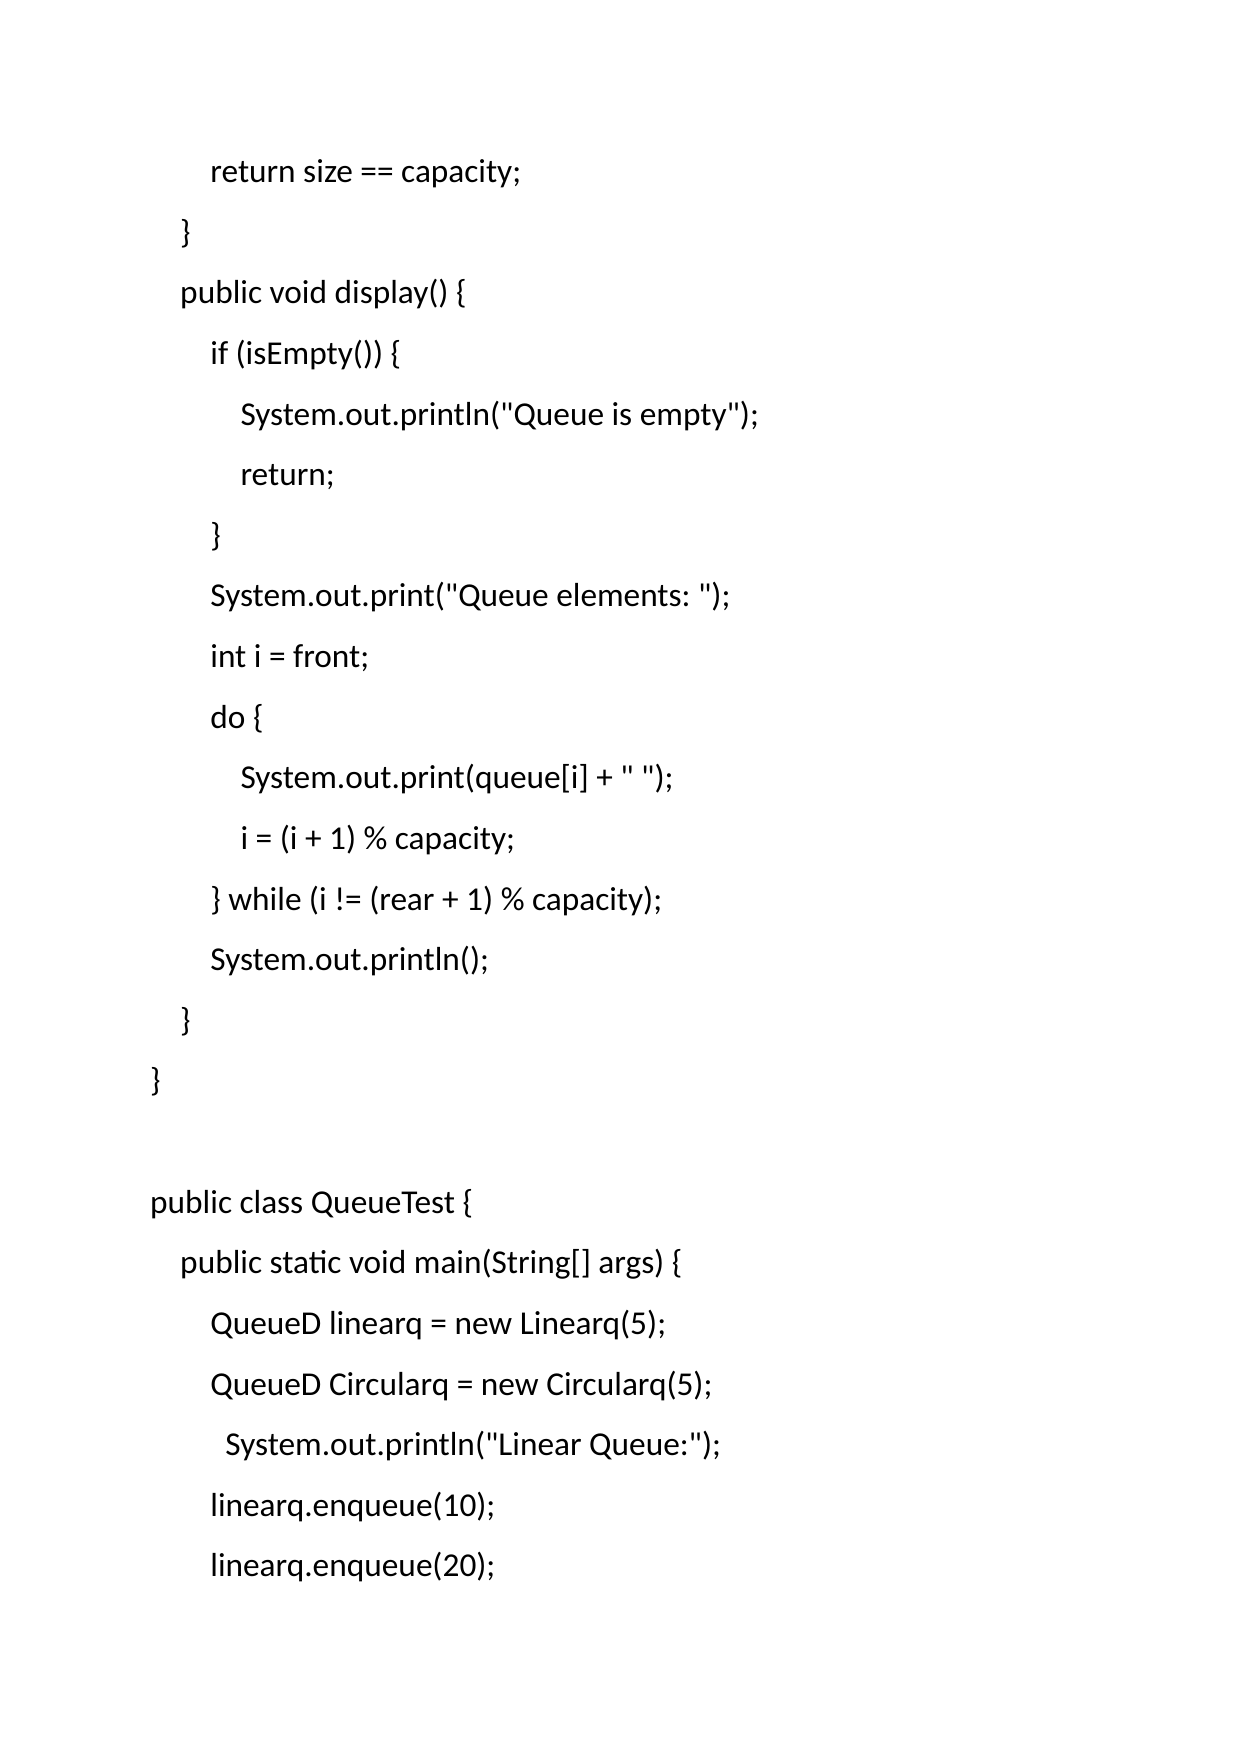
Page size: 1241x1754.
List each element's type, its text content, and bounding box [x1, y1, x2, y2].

text System.out.print("Queue elements: "); [150, 574, 1090, 615]
text System.out.println(); [150, 938, 1090, 979]
text public class QueueTest { [150, 1181, 1090, 1221]
text return; [150, 453, 1090, 494]
text QueueD linearq = new Linearq(5); [150, 1302, 1090, 1343]
text } while (i != (rear + 1) % capacity); [150, 877, 1090, 918]
text System.out.println("Queue is empty"); [150, 392, 1090, 433]
text do { [150, 696, 1090, 736]
text } [150, 211, 1090, 251]
text if (isEmpty()) { [150, 332, 1090, 373]
text linearq.enqueue(10); [150, 1484, 1090, 1524]
text int i = front; [150, 635, 1090, 676]
text return size == capacity; [150, 150, 1090, 191]
text public void display() { [150, 271, 1090, 312]
text public static void main(String[] args) { [150, 1241, 1090, 1282]
text System.out.print(queue[i] + " "); [150, 756, 1090, 797]
text } [150, 514, 1090, 554]
text } [150, 1059, 1090, 1100]
text i = (i + 1) % capacity; [150, 817, 1090, 858]
text QueueD Circularq = new Circularq(5); [150, 1362, 1090, 1403]
text linearq.enqueue(20); [150, 1544, 1090, 1585]
text } [150, 999, 1090, 1039]
text System.out.println("Linear Queue:"); [150, 1423, 1090, 1464]
